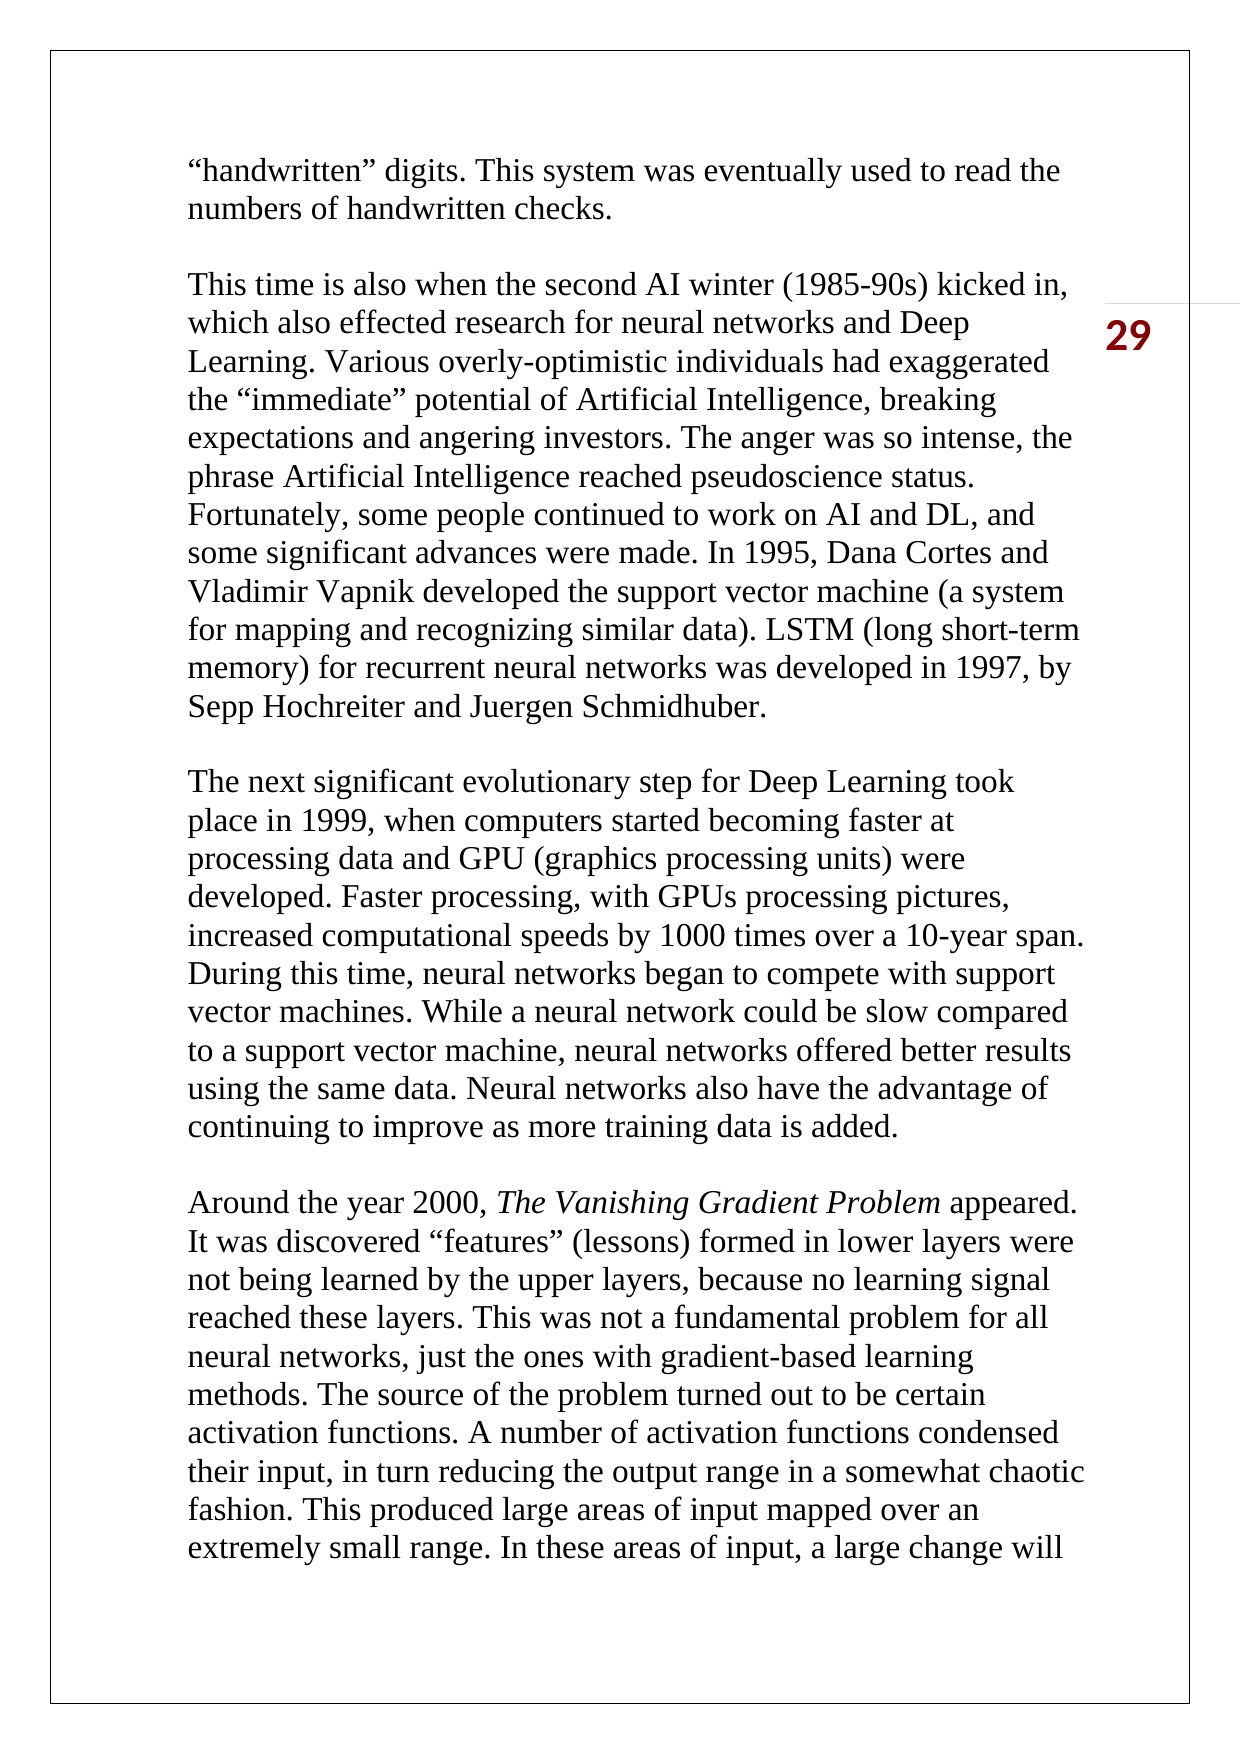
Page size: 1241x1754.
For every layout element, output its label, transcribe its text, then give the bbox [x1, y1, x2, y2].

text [187, 1182, 1090, 1566]
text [187, 150, 1090, 227]
text The next significant evolutionary step for Deep Learning took place in 1999, when computers started becoming faster at processing data and GPU (graphics processing units) were developed. Faster processing, with GPUs processing pictures, increased computational speeds by 1000 times over a 10-year span. During this time, neural networks began to compete with support vector machines. While a neural network could be slow compared to a support vector machine, neural networks offered better results using the same data. Neural networks also have the advantage of continuing to improve as more training data is added. [187, 762, 1090, 1145]
text This time is also when the second AI winter (1985-90s) kicked in, which also effected research for neural networks and Deep Learning. Various overly-optimistic individuals had exaggerated the “immediate” potential of Artificial Intelligence, breaking expectations and angering investors. The anger was so intense, the phrase Artificial Intelligence reached pseudoscience status. Fortunately, some people continued to work on AI and DL, and some significant advances were made. In 1995, Dana Cortes and Vladimir Vapnik developed the support vector machine (a system for mapping and recognizing similar data). LSTM (long short-term memory) for recurrent neural networks was developed in 1997, by Sepp Hochreiter and Juergen Schmidhuber. [187, 264, 1090, 724]
